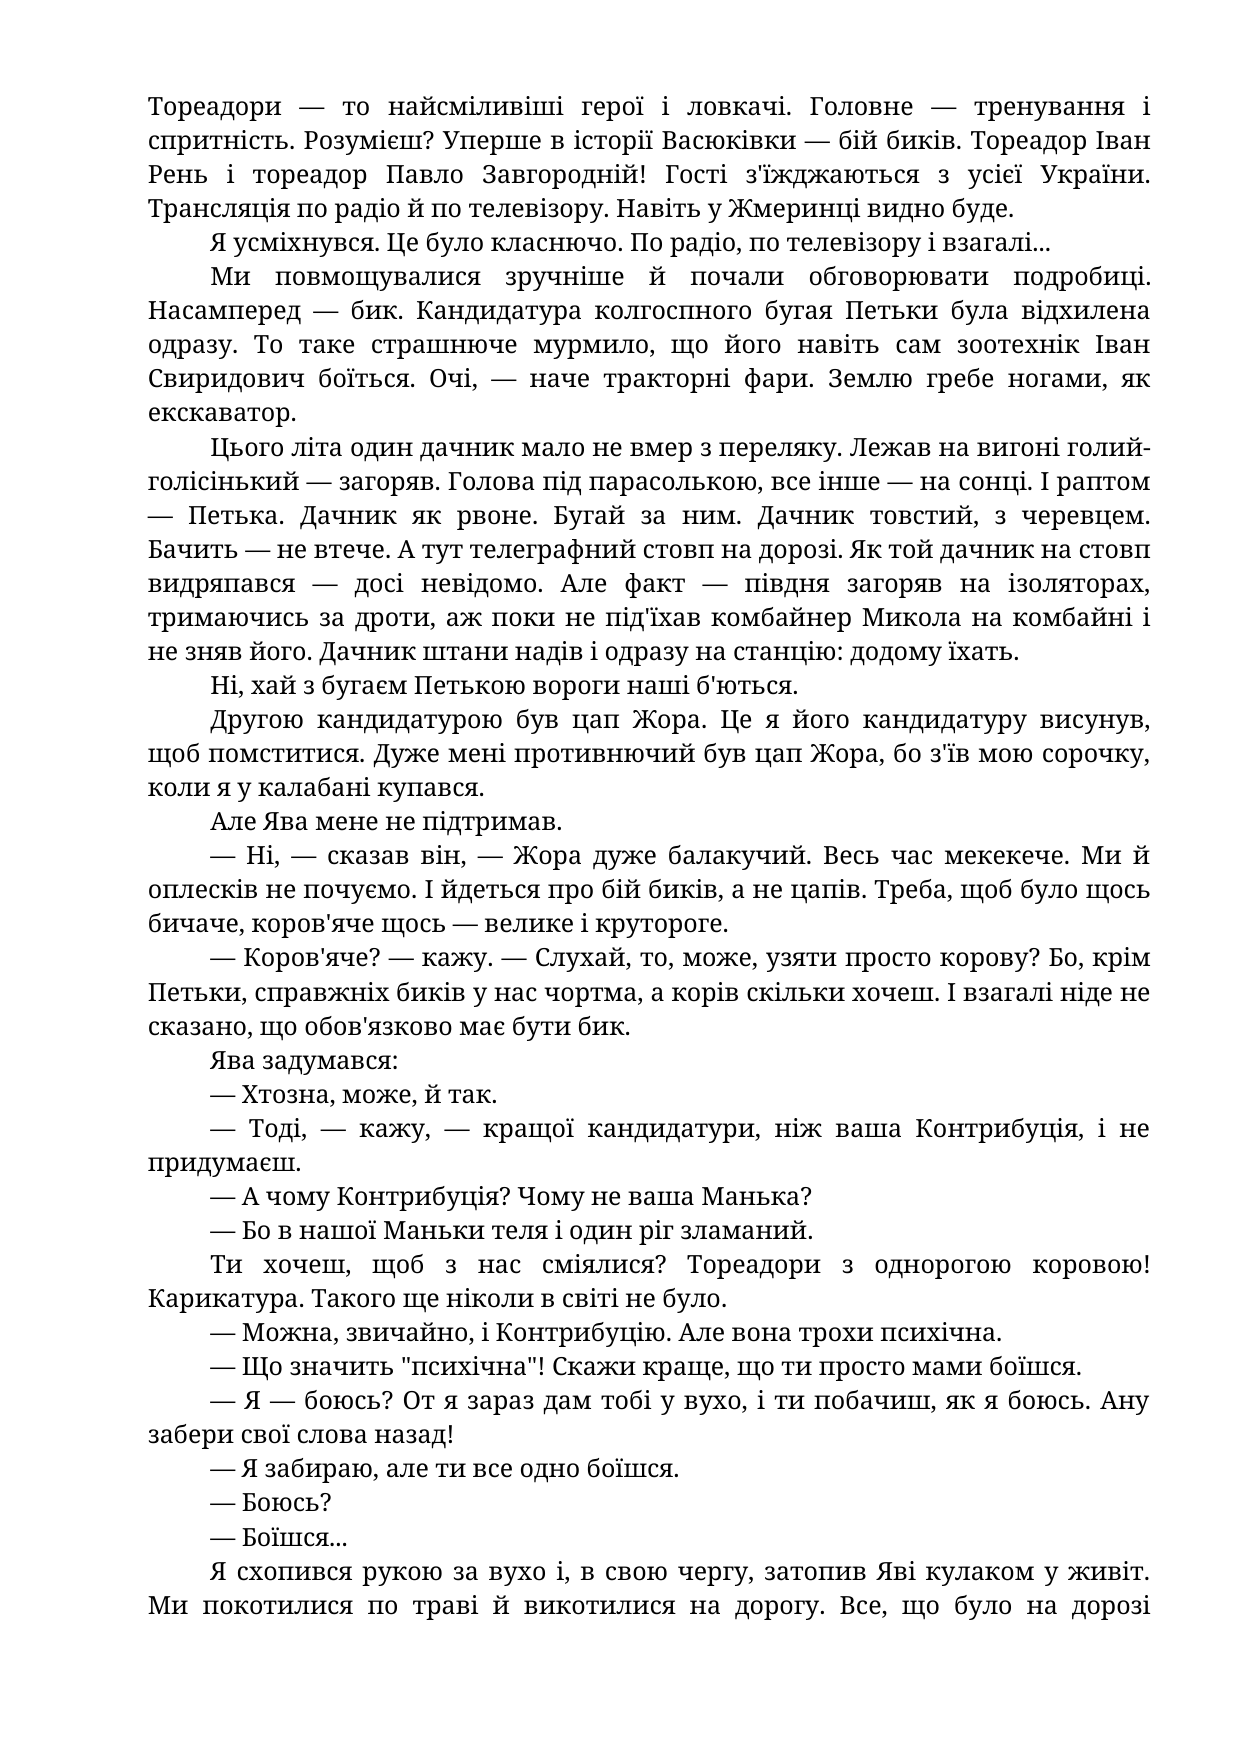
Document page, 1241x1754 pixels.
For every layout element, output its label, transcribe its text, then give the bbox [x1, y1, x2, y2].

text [148, 88, 1152, 225]
text Я усміхнувся. Це було класнючо. По радіо, по телевізору і взагалі... [148, 225, 1152, 259]
text — А чому Контрибуція? Чому не ваша Манька? [148, 1178, 1152, 1213]
text — Що значить "психічна"! Скажи краще, що ти просто мами боїшся. [148, 1349, 1152, 1383]
text Цього літа один дачник мало не вмер з переляку. Лежав на вигоні голий-голісінький — загоряв. Голова під парасолькою, все інше — на сонці. І раптом — Петька. Дачник як рвоне. Бугай за ним. Дачник товстий, з черевцем. Бачить — не втече. А тут телеграфний стовп на дорозі. Як той дачник на стовп видряпався — досі невідомо. Але факт — півдня загоряв на ізоляторах, тримаючись за дроти, аж поки не під'їхав комбайнер Микола на комбайні і не зняв його. Дачник штани надів і одразу на станцію: додому їхать. [148, 429, 1152, 668]
text — Боїшся... [148, 1519, 1152, 1553]
text — Бо в нашої Маньки теля і один ріг зламаний. [148, 1213, 1152, 1247]
text Ні, хай з бугаєм Петькою вороги наші б'ються. [148, 668, 1152, 702]
text — Боюсь? [148, 1485, 1152, 1519]
text — Коров'яче? — кажу. — Слухай, то, може, узяти просто корову? Бо, крім Петьки, справжніх биків у нас чортма, а корів скільки хочеш. І взагалі ніде не сказано, що обов'язково має бути бик. [148, 940, 1152, 1042]
text — Хтозна, може, й так. [148, 1076, 1152, 1110]
text — Тоді, — кажу, — кращої кандидатури, ніж ваша Контрибуція, і не придумаєш. [148, 1110, 1152, 1178]
text Другою кандидатурою був цап Жора. Це я його кандидатуру висунув, щоб помститися. Дуже мені противнючий був цап Жора, бо з'їв мою сорочку, коли я у калабані купався. [148, 702, 1152, 804]
text — Можна, звичайно, і Контрибуцію. Але вона трохи психічна. [148, 1315, 1152, 1349]
text — Я забираю, але ти все одно боїшся. [148, 1451, 1152, 1485]
text Ми повмощувалися зручніше й почали обговорювати подробиці. Насамперед — бик. Кандидатура колгоспного бугая Петьки була відхилена одразу. То таке страшнюче мурмило, що його навіть сам зоотехнік Іван Свиридович боїться. Очі, — наче тракторні фари. Землю гребе ногами, як екскаватор. [148, 259, 1152, 429]
text Ява задумався: [148, 1042, 1152, 1076]
text Але Ява мене не підтримав. [148, 804, 1152, 838]
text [148, 1553, 1152, 1621]
text — Ні, — сказав він, — Жора дуже балакучий. Весь час мекекече. Ми й оплесків не почуємо. І йдеться про бій биків, а не цапів. Треба, щоб було щось бичаче, коров'яче щось — велике і крутороге. [148, 838, 1152, 940]
text Ти хочеш, щоб з нас сміялися? Тореадори з однорогою коровою! Карикатура. Такого ще ніколи в світі не було. [148, 1247, 1152, 1315]
text — Я — боюсь? От я зараз дам тобі у вухо, і ти побачиш, як я боюсь. Ану забери свої слова назад! [148, 1383, 1152, 1451]
